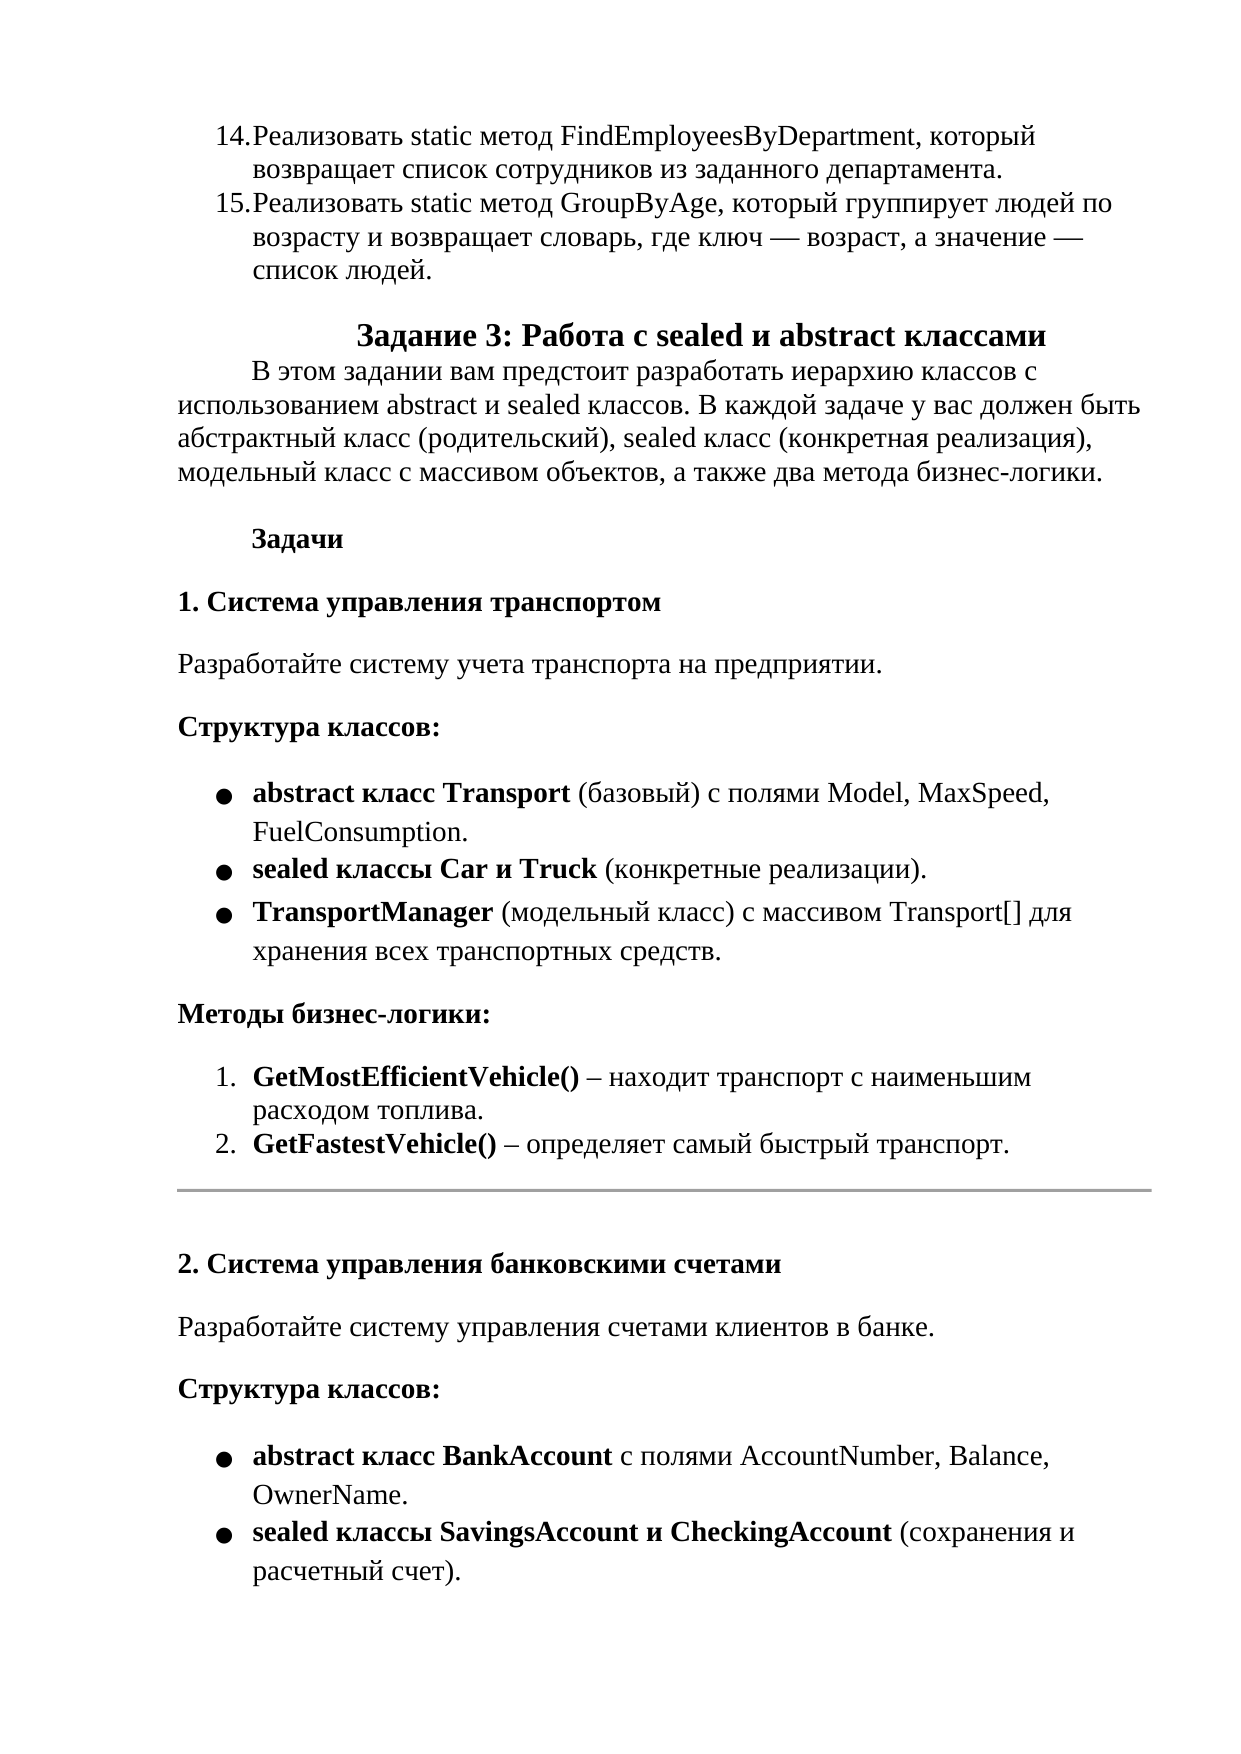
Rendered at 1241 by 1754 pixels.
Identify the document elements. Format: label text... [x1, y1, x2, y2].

text 2. Система управления банковскими счетами [177, 1246, 1152, 1279]
list Реализовать static метод FindEmployeesByDepartment, который возвращает список сотрудников из заданного департамента. [215, 118, 1152, 185]
text Разработайте систему учета транспорта на предприятии. [177, 646, 1152, 680]
text Структура классов: [177, 709, 1152, 743]
text Задачи [177, 521, 1152, 554]
text В этом задании вам предстоит разработать иерархию классов с использованием abstract и sealed классов. В каждой задаче у вас должен быть абстрактный класс (родительский), sealed класс (конкретная реализация), модельный класс с массивом объектов, а также два метода бизнес-логики. [177, 353, 1152, 487]
list GetFastestVehicle() – определяет самый быстрый транспорт. [215, 1126, 1152, 1159]
list sealed классы SavingsAccount и CheckingAccount (сохранения и расчетный счет). [215, 1510, 1152, 1587]
text Структура классов: [177, 1371, 1152, 1405]
text Разработайте систему управления счетами клиентов в банке. [177, 1309, 1152, 1342]
list Реализовать static метод GroupByAge, который группирует людей по возрасту и возвращает словарь, где ключ — возраст, а значение — список людей. [215, 185, 1152, 286]
list abstract класс Transport (базовый) с полями Model, MaxSpeed, FuelConsumption. [215, 772, 1152, 848]
text 1. Система управления транспортом [177, 584, 1152, 617]
list GetMostEfficientVehicle() – находит транспорт с наименьшим расходом топлива. [215, 1059, 1152, 1126]
list TransportManager (модельный класс) с массивом Transport[] для хранения всех транспортных средств. [215, 891, 1152, 967]
text Методы бизнес-логики: [177, 996, 1152, 1030]
list abstract класс BankAccount с полями AccountNumber, Balance, OwnerName. [215, 1434, 1152, 1510]
text Задание 3: Работа с sealed и abstract классами [177, 315, 1152, 353]
list sealed классы Car и Truck (конкретные реализации). [215, 848, 1152, 891]
